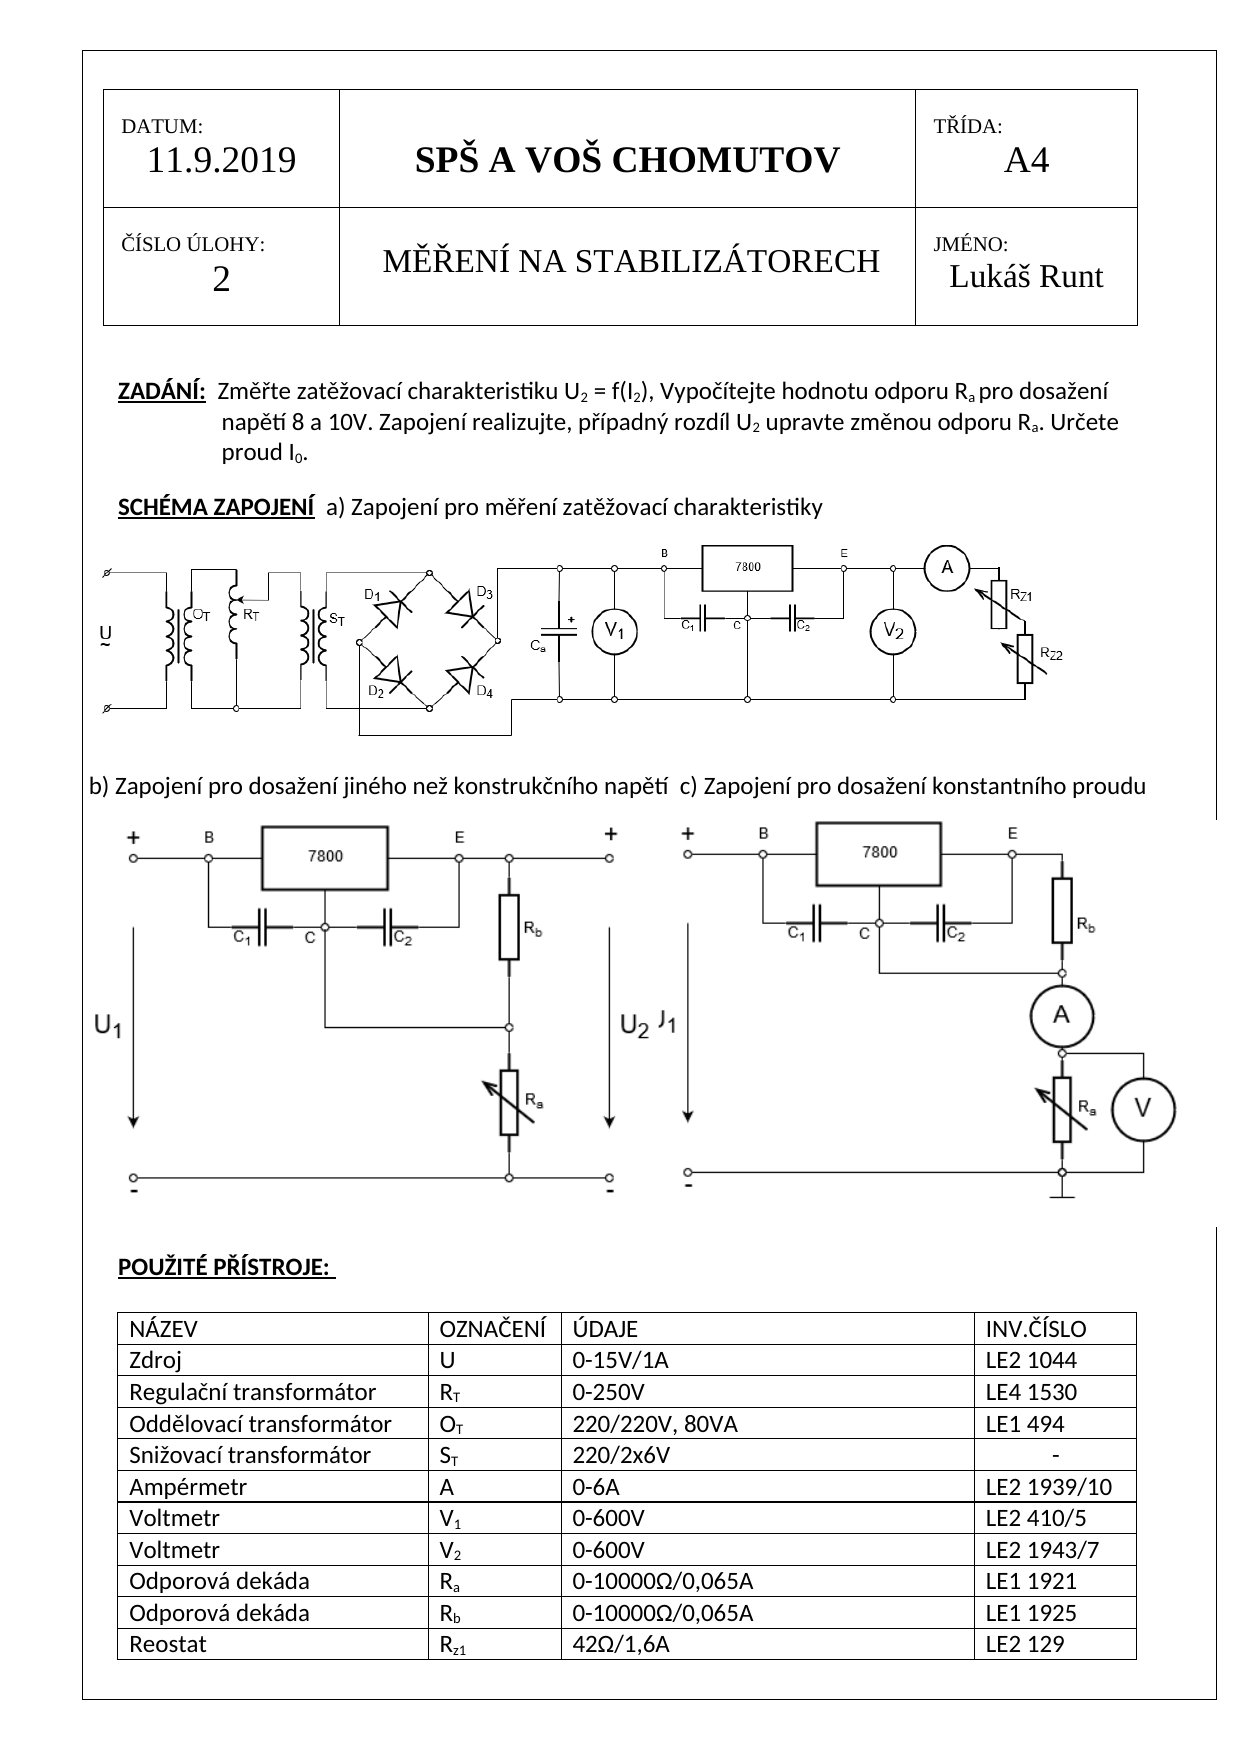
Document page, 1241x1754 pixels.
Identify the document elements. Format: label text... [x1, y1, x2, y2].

picture [96, 545, 1099, 770]
table_cell 220/220V, 80VA [562, 1408, 974, 1438]
table_header TŘÍDA: A4 [916, 90, 1137, 207]
table_cell Voltmetr [118, 1534, 428, 1564]
table_header OZNAČENÍ [429, 1313, 561, 1343]
table_cell LE4 1530 [975, 1376, 1136, 1407]
table_cell 220/2x6V [562, 1439, 974, 1470]
table_cell MĚŘENÍ NA STABILIZÁTORECH [340, 208, 915, 325]
table_cell LE1 1925 [975, 1597, 1136, 1628]
table_cell 42Ω/1,6A [562, 1629, 974, 1659]
table_cell 0-10000Ω/0,065A [562, 1597, 974, 1628]
table_cell Rb [429, 1597, 561, 1628]
table_cell Odporová dekáda [118, 1566, 428, 1596]
table_cell LE1 494 [975, 1408, 1136, 1438]
table_cell LE2 1939/10 [975, 1471, 1136, 1501]
table_cell LE2 129 [975, 1629, 1136, 1659]
table_cell OT [429, 1408, 561, 1438]
table_cell Ra [429, 1566, 561, 1596]
table_header DATUM: 11.9.2019 [104, 90, 339, 207]
table_cell Rz1 [429, 1629, 561, 1659]
table_header ÚDAJE [562, 1313, 974, 1343]
table_header SPŠ A VOŠ CHOMUTOV [340, 90, 915, 207]
table_cell ČÍSLO ÚLOHY: 2 [104, 208, 339, 325]
table_cell 0-600V [562, 1534, 974, 1564]
table_cell RT [429, 1376, 561, 1407]
table_cell JMÉNO: Lukáš Runt [916, 208, 1137, 325]
table_header INV.ČÍSLO [975, 1313, 1136, 1343]
table_cell LE1 1921 [975, 1566, 1136, 1596]
table_cell 0-6A [562, 1471, 974, 1501]
table_cell A [429, 1471, 561, 1501]
table_cell Snižovací transformátor [118, 1439, 428, 1470]
table_cell 0-15V/1A [562, 1345, 974, 1375]
table_cell 0-250V [562, 1376, 974, 1407]
table_cell Voltmetr [118, 1503, 428, 1533]
table_cell V1 [429, 1503, 561, 1533]
table_cell U [429, 1345, 561, 1375]
table_cell 0-600V [562, 1503, 974, 1533]
table_cell 0-10000Ω/0,065A [562, 1566, 974, 1596]
picture [84, 820, 1222, 1227]
text SCHÉMA ZAPOJENÍ a) Zapojení pro měření zatěžovací charakteristiky [118, 491, 1152, 522]
table_cell - [975, 1439, 1136, 1470]
table_cell Reostat [118, 1629, 428, 1659]
table_cell LE2 410/5 [975, 1503, 1136, 1533]
text POUŽITÉ PŘÍSTROJE: [118, 1251, 1152, 1281]
table_cell V2 [429, 1534, 561, 1564]
table_cell Zdroj [118, 1345, 428, 1375]
table_header NÁZEV [118, 1313, 428, 1343]
table_cell LE2 1044 [975, 1345, 1136, 1375]
table_cell Regulační transformátor [118, 1376, 428, 1407]
table_cell Odporová dekáda [118, 1597, 428, 1628]
table_cell ST [429, 1439, 561, 1470]
table_cell Ampérmetr [118, 1471, 428, 1501]
table_cell Oddělovací transformátor [118, 1408, 428, 1438]
table_cell LE2 1943/7 [975, 1534, 1136, 1564]
text ZADÁNÍ: Změřte zatěžovací charakteristiku U2 = f(I2), Vypočítejte hodnotu odporu Ra pro dosažení napětí 8 a 10V. Zapojení realizujte, případný rozdíl U2 upravte změnou odporu Ra. Určete proud I0. [118, 375, 1152, 467]
